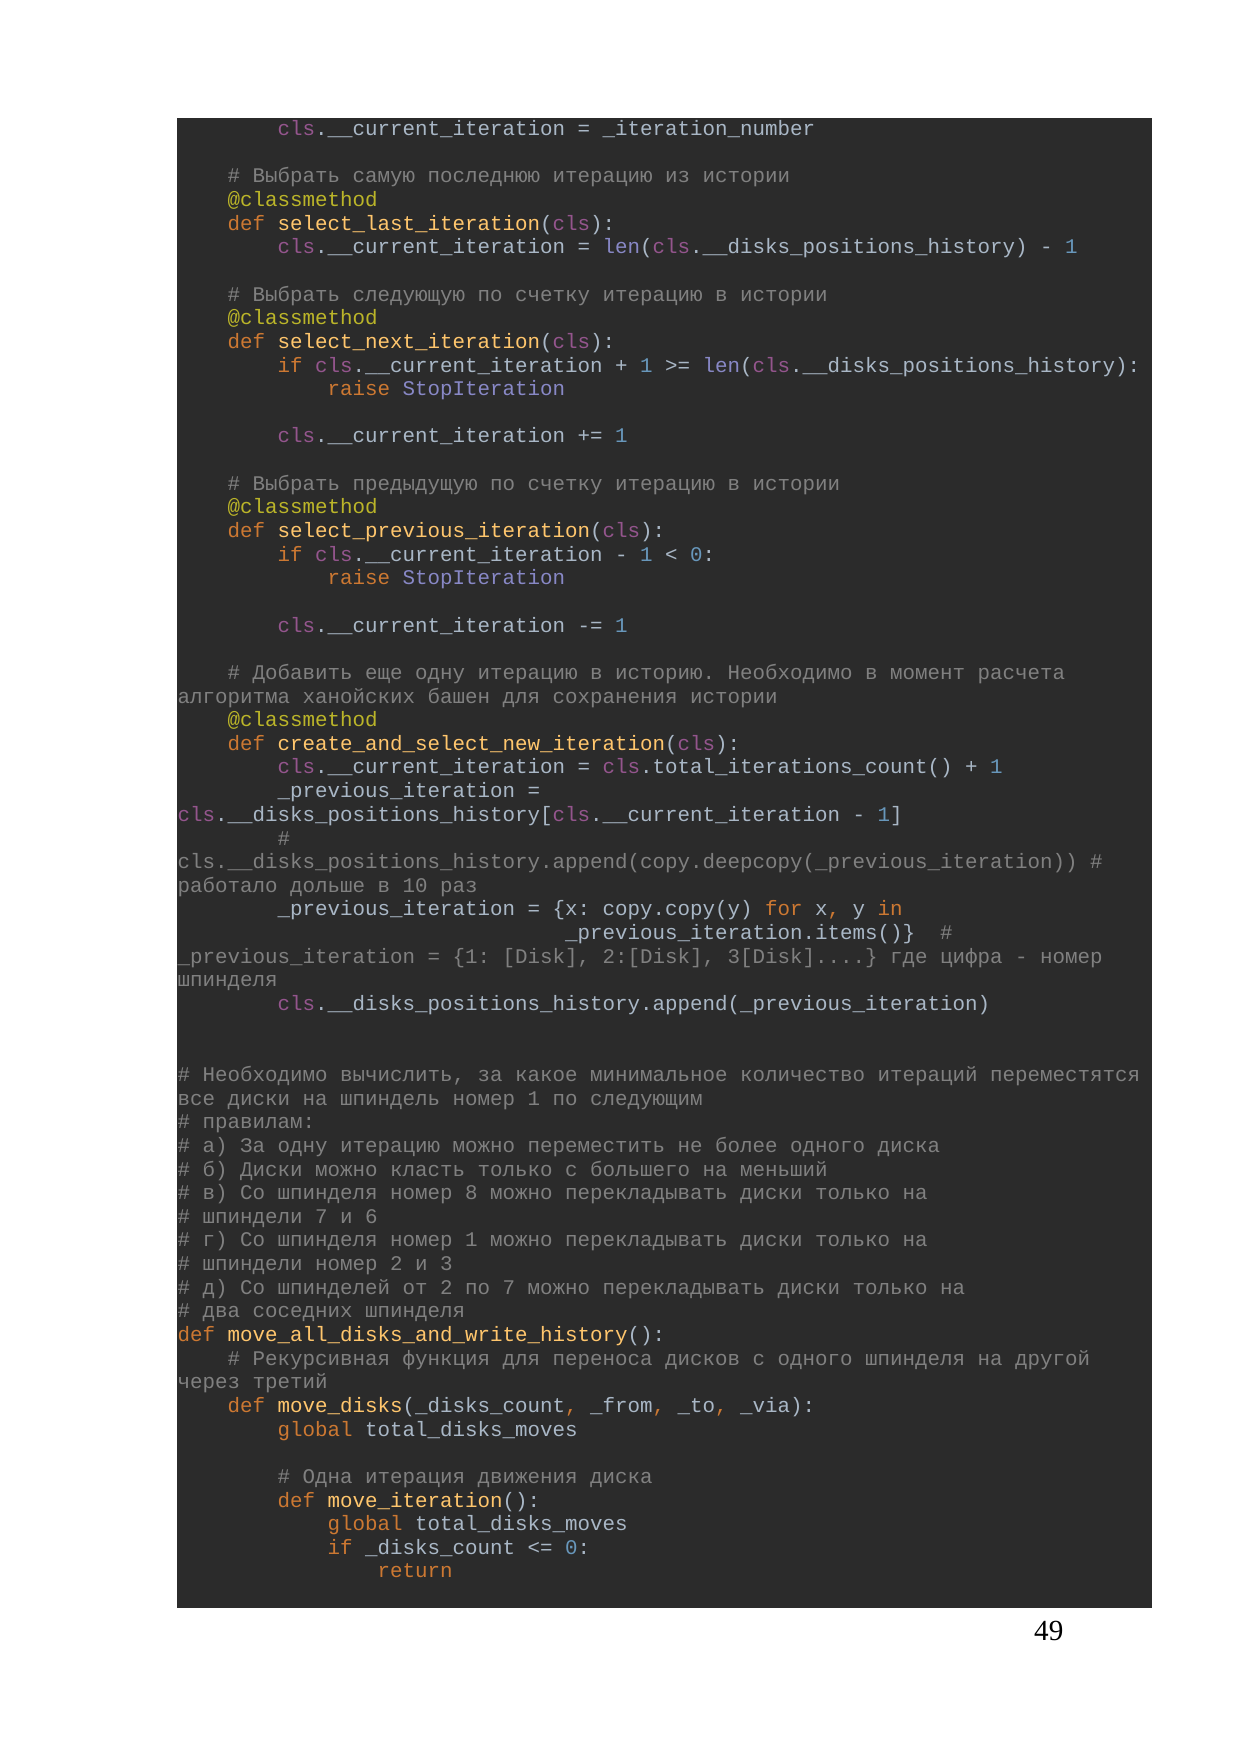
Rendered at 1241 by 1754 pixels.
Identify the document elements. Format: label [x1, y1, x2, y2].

text [177, 118, 1152, 1608]
